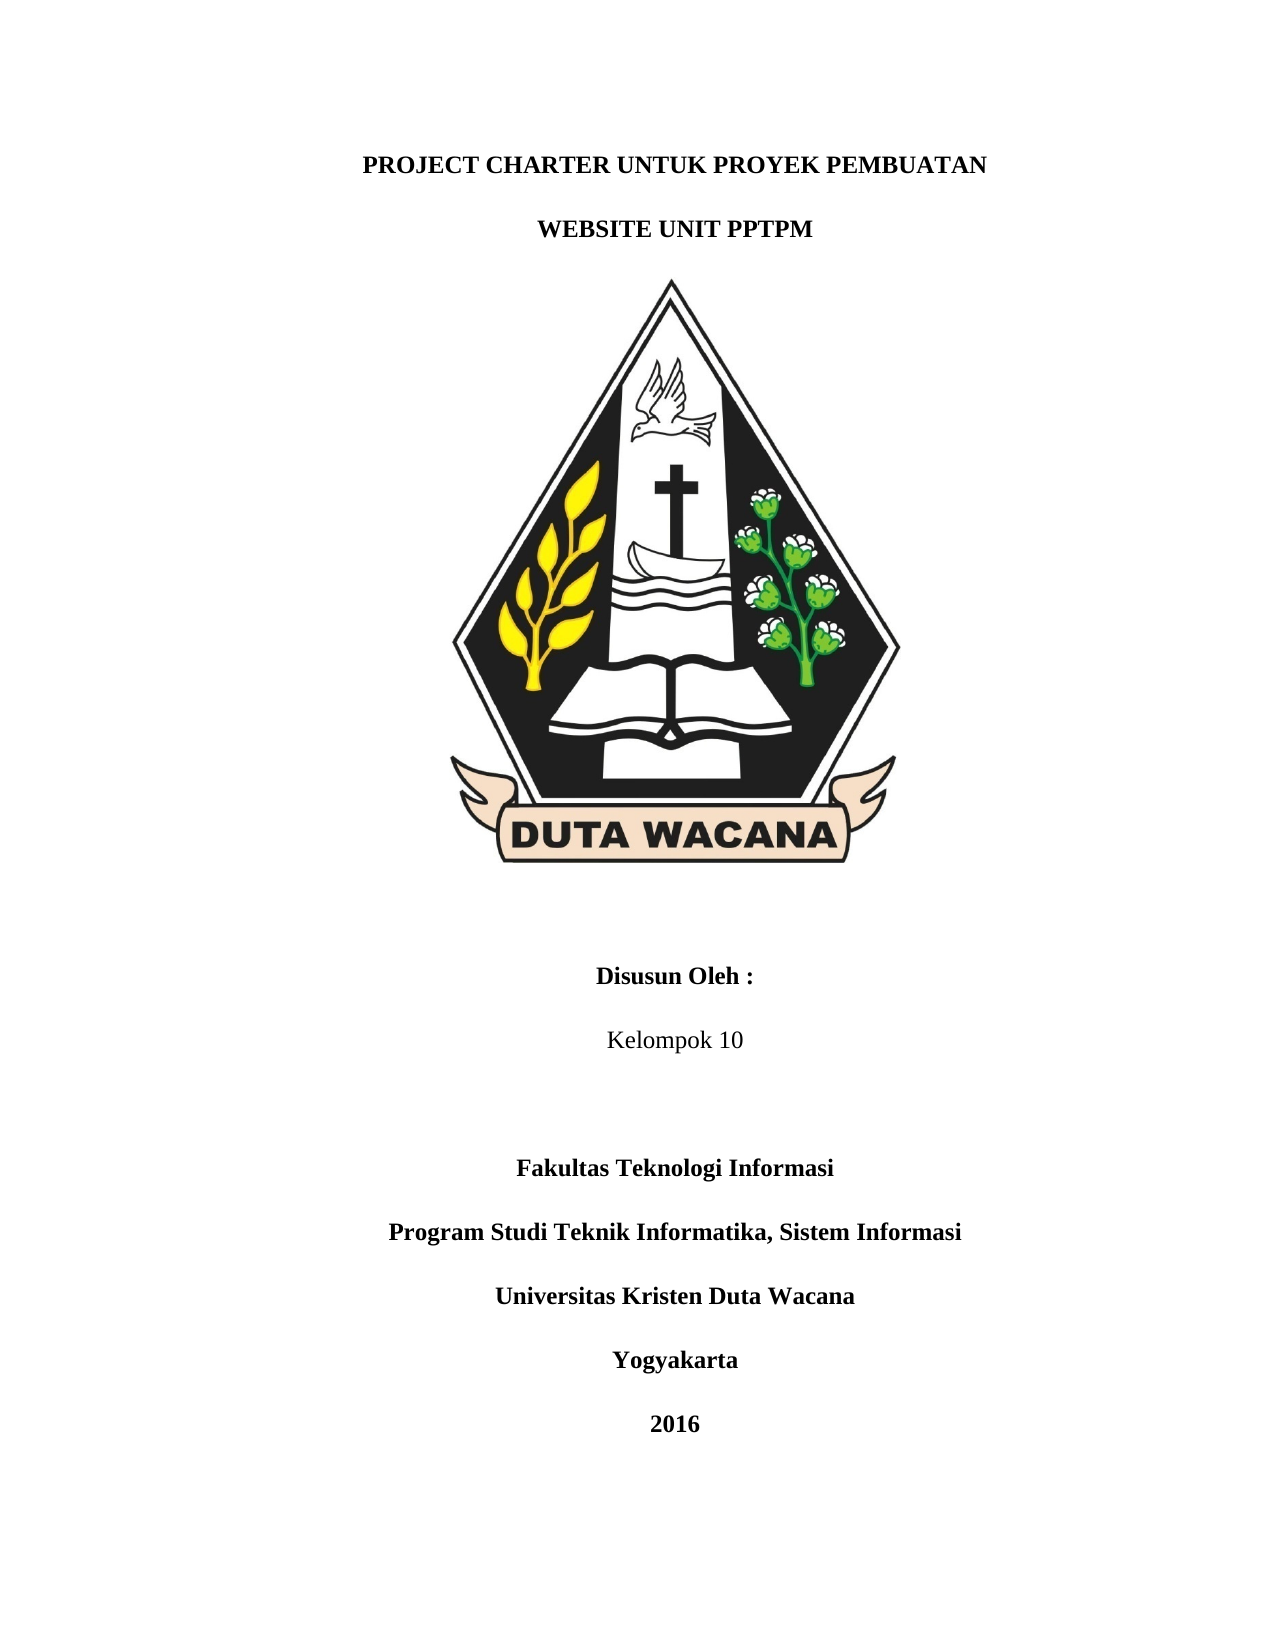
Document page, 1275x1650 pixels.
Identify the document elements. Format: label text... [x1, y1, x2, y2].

text PROJECT CHARTER UNTUK PROYEK PEMBUATAN [225, 150, 1125, 179]
text Kelompok 10 [225, 1025, 1125, 1054]
text Fakultas Teknologi Informasi [225, 1153, 1125, 1182]
text Disusun Oleh : [225, 961, 1125, 990]
picture [449, 277, 901, 863]
text 2016 [225, 1409, 1125, 1438]
text Universitas Kristen Duta Wacana [225, 1281, 1125, 1310]
text Yogyakarta [225, 1345, 1125, 1374]
text Program Studi Teknik Informatika, Sistem Informasi [225, 1217, 1125, 1246]
text WEBSITE UNIT PPTPM [225, 214, 1125, 243]
